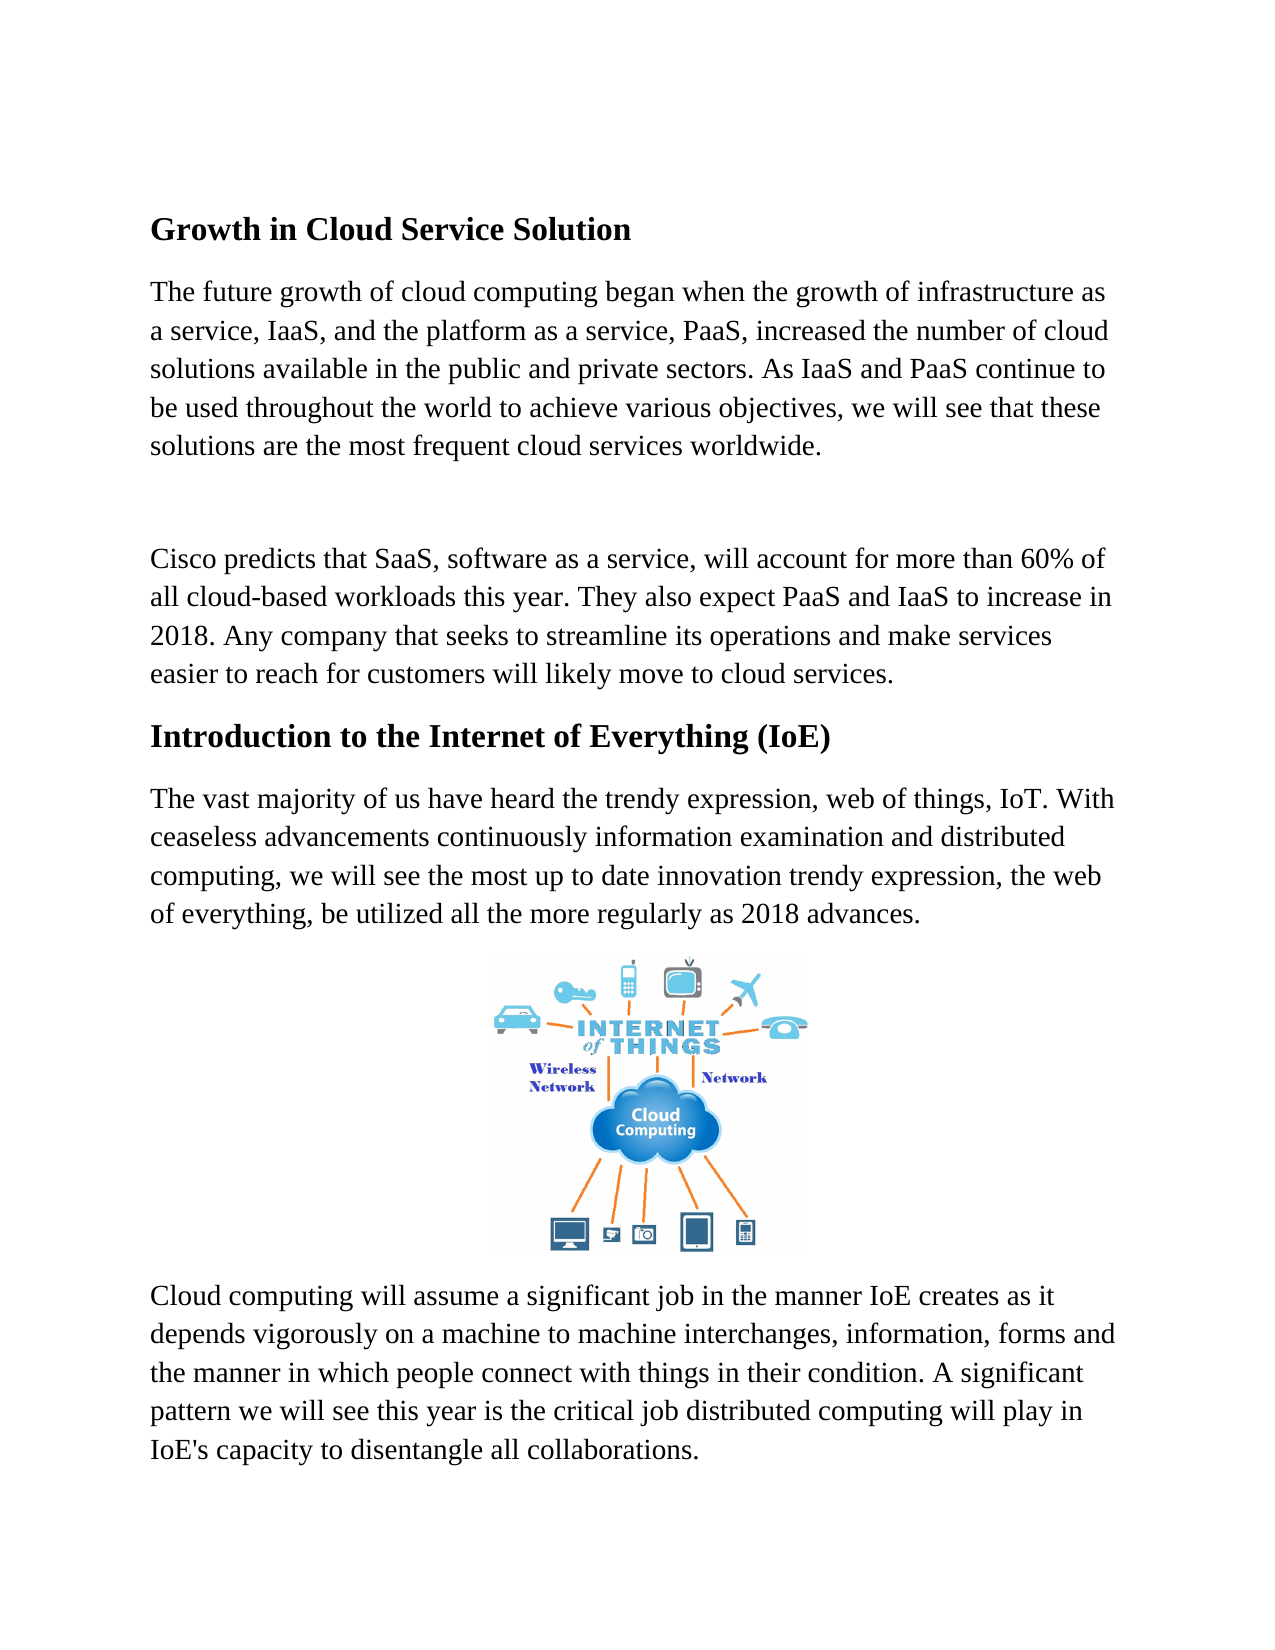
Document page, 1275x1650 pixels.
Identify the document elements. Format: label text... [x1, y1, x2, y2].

picture [493, 955, 809, 1253]
text Growth in Cloud Service Solution [150, 209, 1125, 248]
text Introduction to the Internet of Everything (IoE) [150, 716, 1125, 754]
text The future growth of cloud computing began when the growth of infrastructure as a service, IaaS, and the platform as a service, PaaS, increased the number of cloud solutions available in the public and private sectors. As IaaS and PaaS continue to be used throughout the world to achieve various objectives, we will see that these solutions are the most frequent cloud services worldwide. [150, 274, 1125, 462]
text Cisco predicts that SaaS, software as a service, will account for more than 60% of all cloud-based workloads this year. They also expect PaaS and IaaS to increase in 2018. Any company that seeks to streamline its operations and make services easier to reach for customers will likely move to cloud services. [150, 541, 1125, 690]
text Cloud computing will assume a significant job in the manner IoE creates as it depends vigorously on a machine to machine interchanges, information, forms and the manner in which people connect with things in their condition. A significant pattern we will see this year is the critical job distributed computing will play in IoE's capacity to disentangle all collaborations. [150, 1278, 1125, 1465]
text The vast majority of us have heard the trendy expression, web of things, IoT. With ceaseless advancements continuously information examination and distributed computing, we will see the most up to date innovation trendy expression, the web of everything, be utilized all the more regularly as 2018 advances. [150, 781, 1125, 930]
